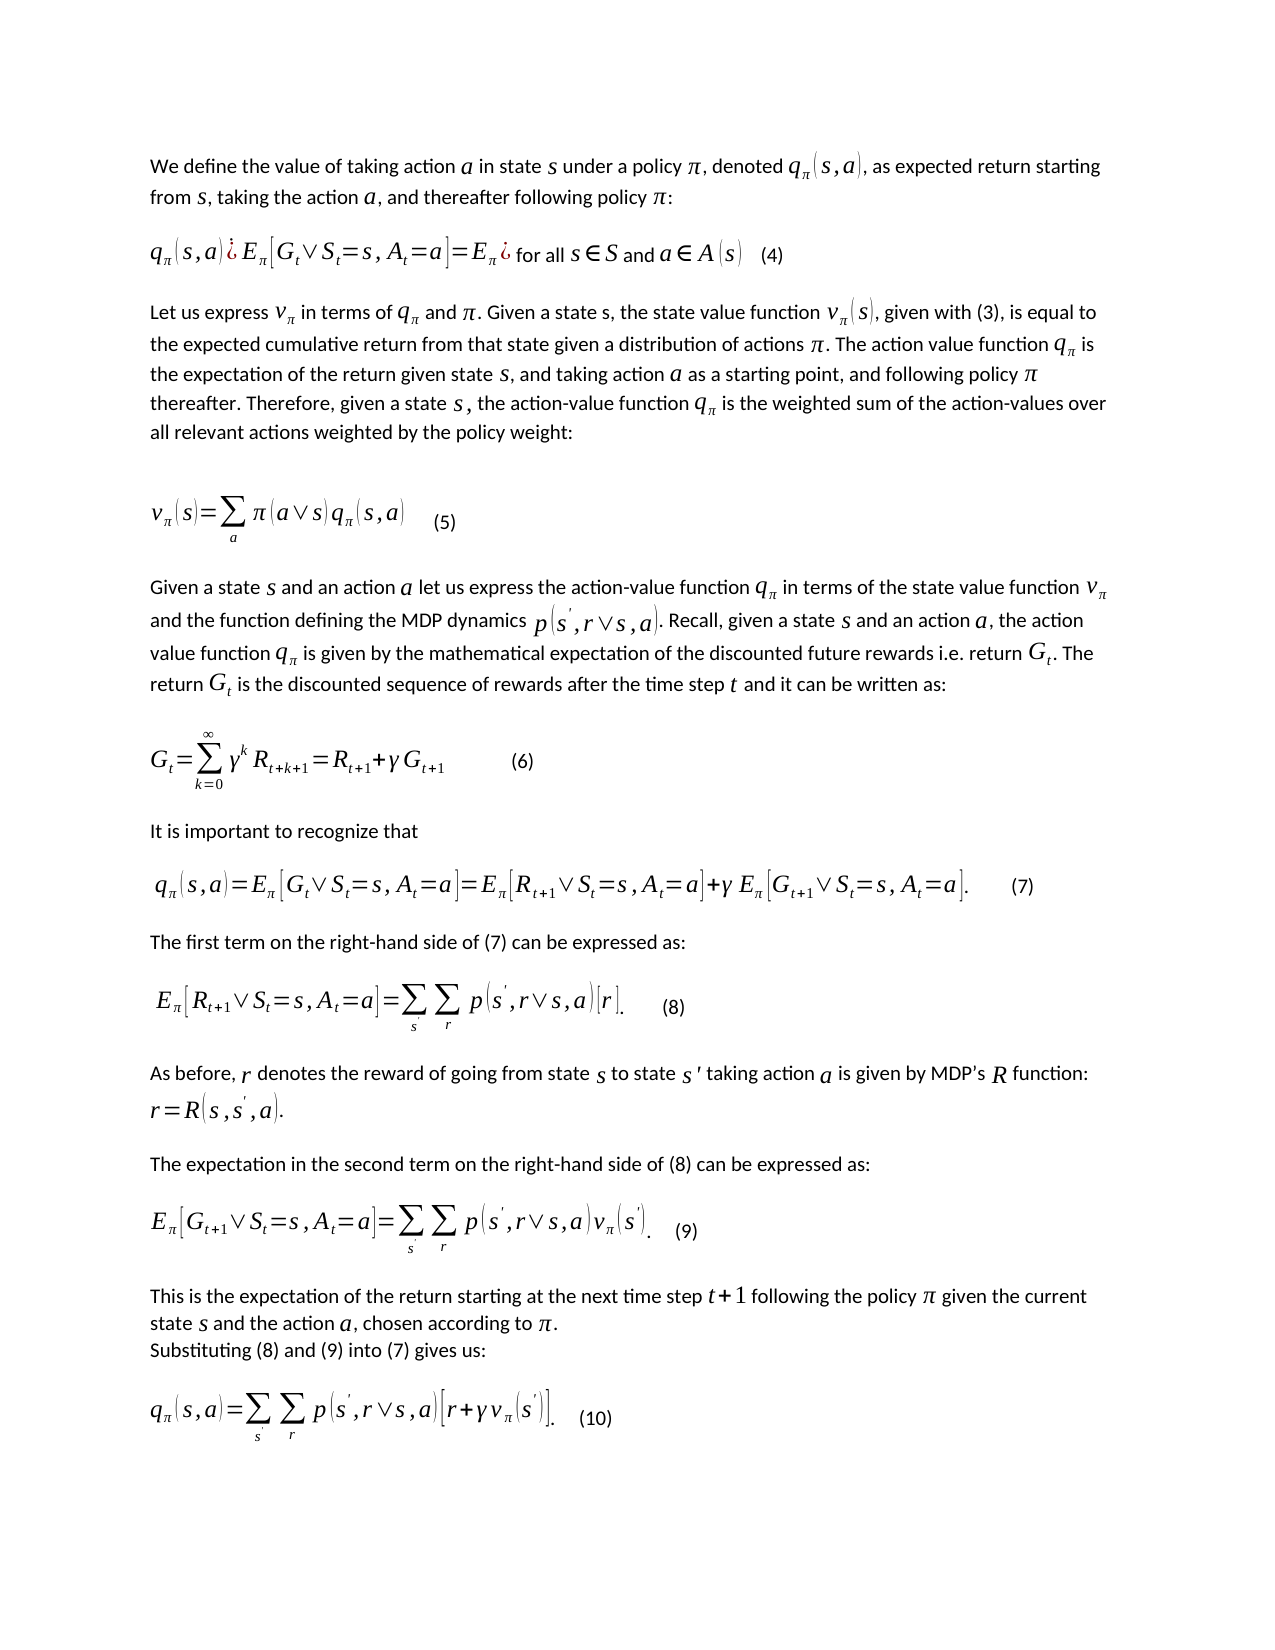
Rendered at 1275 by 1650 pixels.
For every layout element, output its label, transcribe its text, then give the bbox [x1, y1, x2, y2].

text (5) [150, 495, 1125, 546]
text for all and (4) [150, 236, 1125, 270]
text The first term on the right-hand side of (7) can be expressed as: [150, 929, 1125, 954]
text (6) [150, 726, 1125, 793]
text Given a state and an action let us express the action-value function in terms of the state value function and the function defining the MDP dynamics . Recall, given a state and an action , the action value function is given by the mathematical expectation of the discounted future rewards i.e. return . The return is the discounted sequence of rewards after the time step and it can be written as: [150, 571, 1125, 700]
text It is important to recognize that [150, 818, 1125, 844]
text Substituting (8) and (9) into (7) gives us: [150, 1337, 1125, 1362]
text . (8) [150, 980, 1125, 1035]
text . (10) [150, 1388, 1125, 1444]
text . (9) [150, 1202, 1125, 1256]
text The expectation in the second term on the right-hand side of (8) can be expressed as: [150, 1151, 1125, 1176]
text As before, denotes the reward of going from state to state taking action is given by MDP’s function: . [150, 1060, 1125, 1125]
text . (7) [150, 869, 1125, 904]
